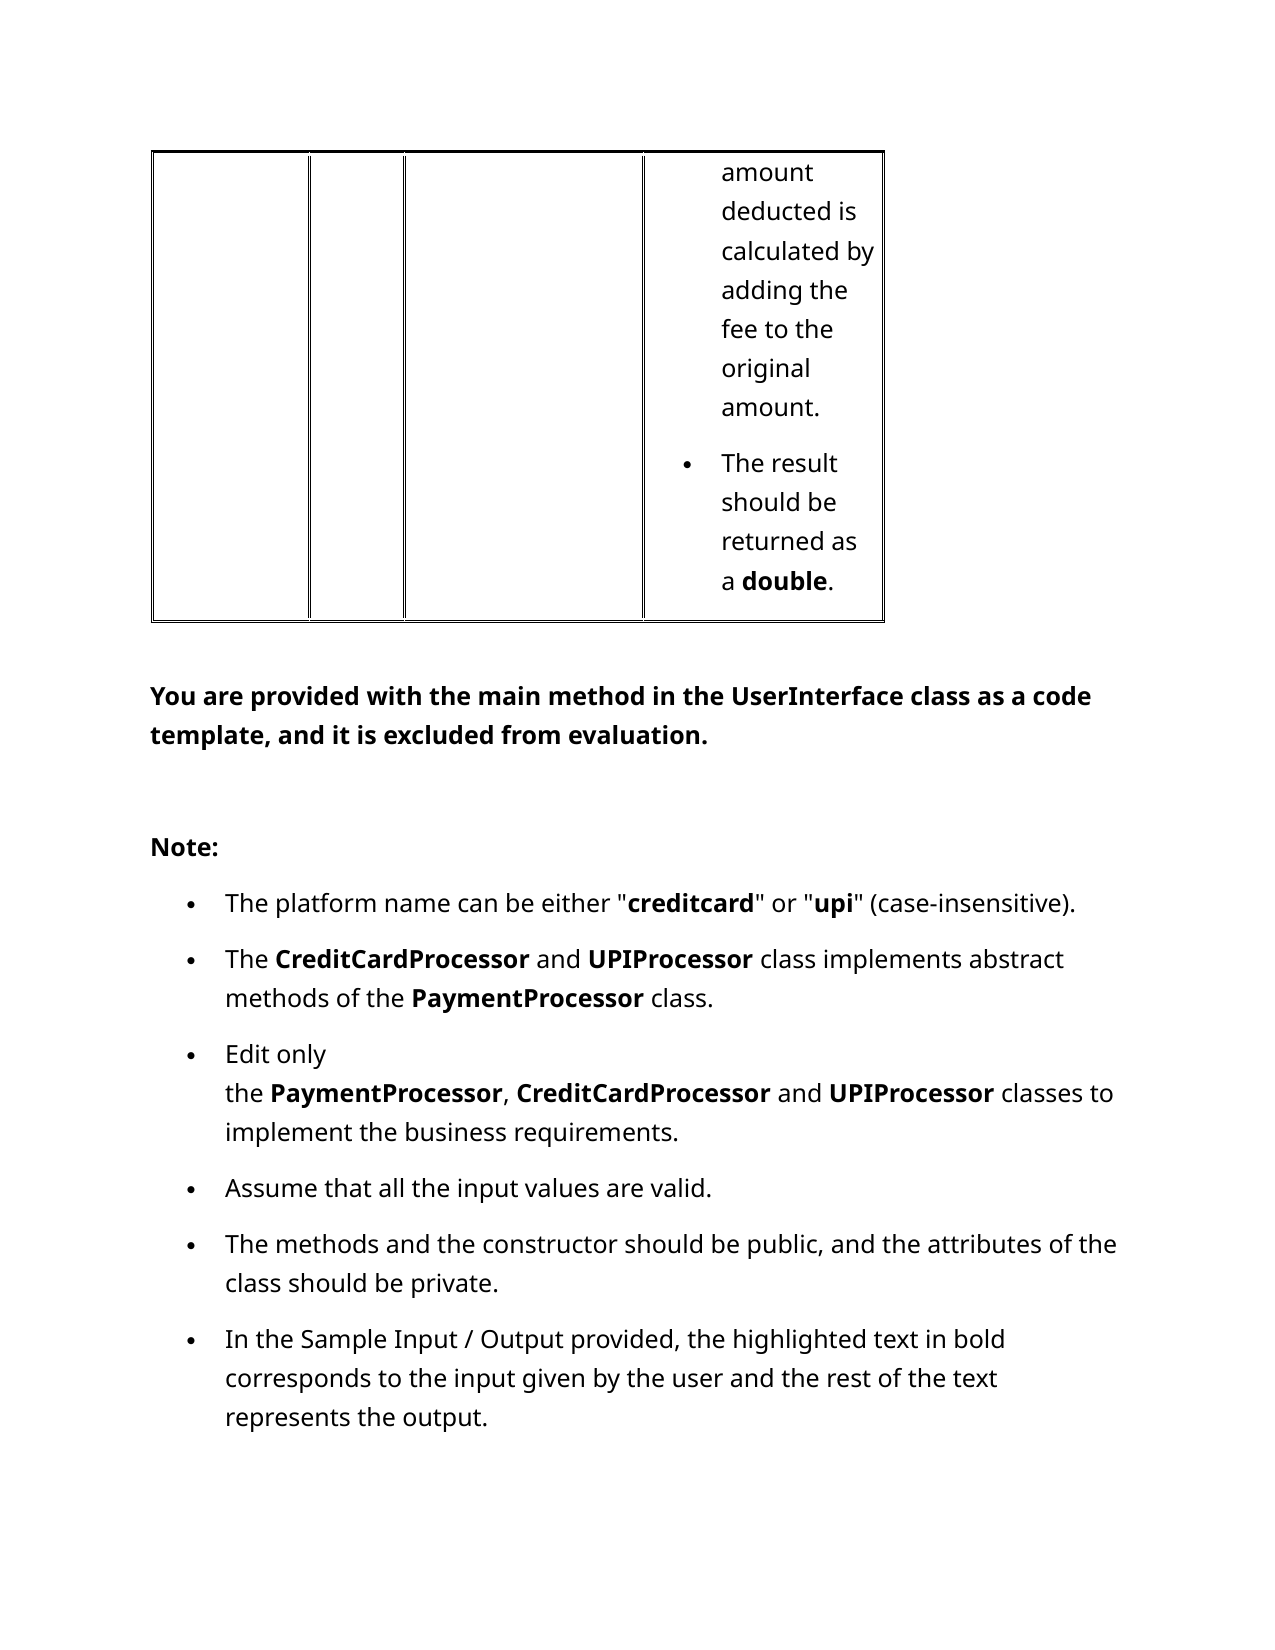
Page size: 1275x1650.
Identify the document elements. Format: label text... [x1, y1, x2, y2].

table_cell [644, 153, 882, 620]
table_cell [310, 153, 404, 620]
text Note: [150, 829, 1125, 864]
text You are provided with the main method in the UserInterface class as a code template, and it is excluded from evaluation. [150, 679, 1125, 752]
table_cell UPIProcessor [154, 153, 310, 620]
list Edit only the PaymentProcessor, CreditCardProcessor and UPIProcessor classes to implement the business requirements. [187, 1036, 1125, 1149]
list The platform name can be either "creditcard" or "upi" (case-insensitive). [187, 885, 1125, 919]
list In the Sample Input / Output provided, the highlighted text in bold corresponds to the input given by the user and the rest of the text represents the output. [187, 1321, 1125, 1434]
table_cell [405, 153, 644, 620]
list The methods and the constructor should be public, and the attributes of the class should be private. [187, 1226, 1125, 1299]
list The CreditCardProcessor and UPIProcessor class implements abstract methods of the PaymentProcessor class. [187, 941, 1125, 1014]
list Assume that all the input values are valid. [187, 1170, 1125, 1204]
